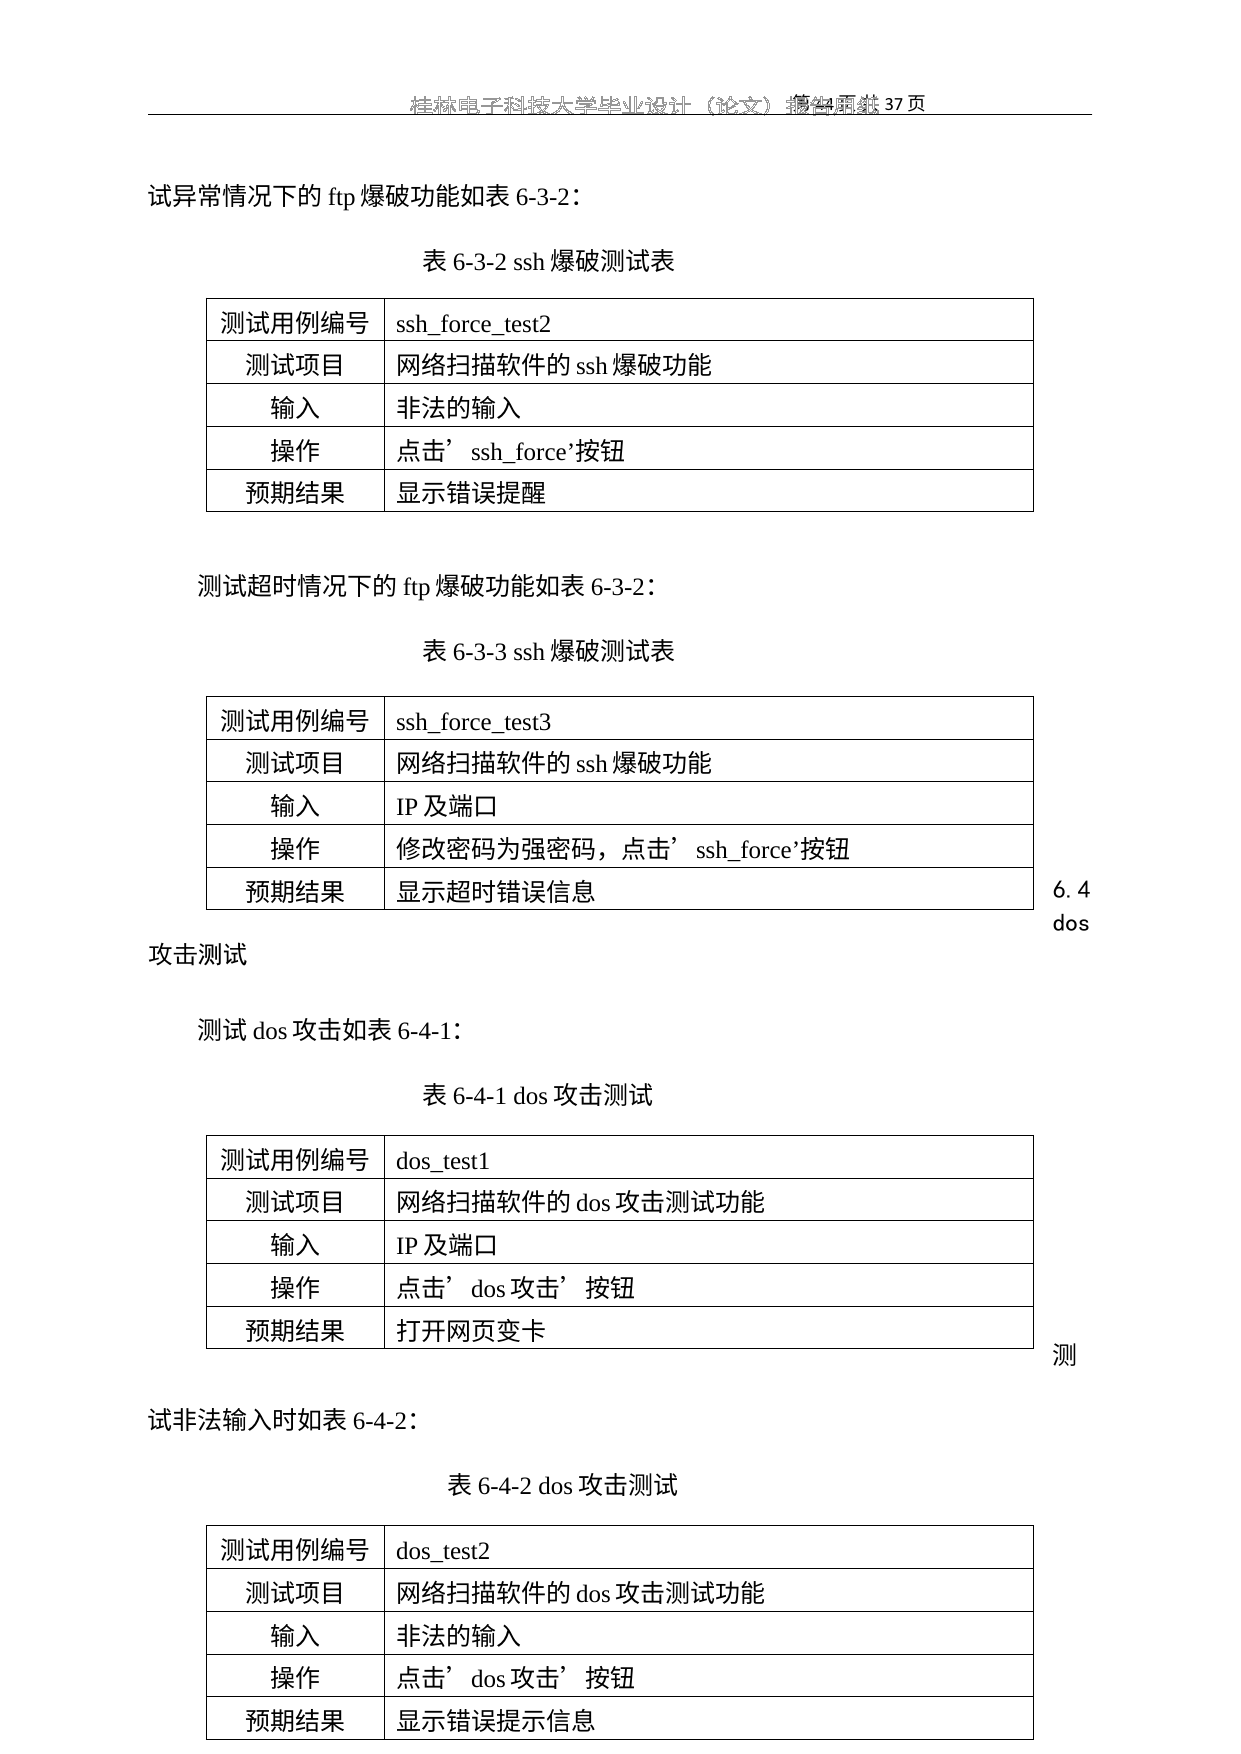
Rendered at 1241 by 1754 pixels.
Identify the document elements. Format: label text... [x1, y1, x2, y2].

table_cell 操作 [207, 1264, 384, 1306]
table_cell 网络扫描软件的ssh爆破功能 [385, 740, 1033, 781]
table_cell 打开网页变卡 [385, 1307, 1033, 1348]
table_cell 修改密码为强密码，点击’ssh_force’按钮 [385, 825, 1033, 867]
table_header 测试用例编号 [207, 1526, 384, 1568]
text 表6-3-2 ssh爆破测试表 [148, 227, 1092, 292]
table_cell 预期结果 [207, 1307, 384, 1348]
table_cell 操作 [207, 1655, 384, 1696]
table_cell 网络扫描软件的ssh爆破功能 [385, 341, 1033, 383]
table_header 测试用例编号 [207, 299, 384, 340]
table_cell 输入 [207, 1612, 384, 1653]
text 测试dos攻击如表6-4-1： [148, 996, 1092, 1061]
text 测试超时情况下的ftp爆破功能如表6-3-2： [148, 552, 1092, 617]
text 表6-4-1 dos攻击测试 [148, 1061, 1092, 1126]
table_cell IP及端口 [385, 782, 1033, 824]
table_cell 输入 [207, 384, 384, 426]
table_cell 输入 [207, 1221, 384, 1263]
table_cell 显示错误提醒 [385, 470, 1033, 511]
table_cell IP及端口 [385, 1221, 1033, 1263]
table_cell 测试项目 [207, 740, 384, 781]
table_cell 预期结果 [207, 1697, 384, 1739]
table_cell 操作 [207, 825, 384, 867]
table_cell 预期结果 [207, 868, 384, 909]
text 表6-4-2 dos攻击测试 [148, 1451, 1092, 1516]
text 表6-3-3 ssh爆破测试表 [148, 617, 1092, 682]
table_cell 测试项目 [207, 341, 384, 383]
table_cell 操作 [207, 427, 384, 468]
subtitle 6.4 dos攻击测试 [148, 872, 1092, 969]
text 测试非法输入时如表6-4-2： [148, 1321, 1092, 1451]
table_cell 输入 [207, 782, 384, 824]
table_cell 网络扫描软件的dos攻击测试功能 [385, 1569, 1033, 1611]
table_cell 显示错误提示信息 [385, 1697, 1033, 1739]
table_cell 点击’ssh_force’按钮 [385, 427, 1033, 468]
table_cell 测试项目 [207, 1569, 384, 1611]
table_cell 点击’dos攻击’按钮 [385, 1264, 1033, 1306]
table_cell 测试项目 [207, 1179, 384, 1220]
table_header dos_test2 [385, 1526, 1033, 1568]
table_cell 点击’dos攻击’按钮 [385, 1655, 1033, 1696]
table_cell 非法的输入 [385, 1612, 1033, 1653]
table_cell 显示超时错误信息 [385, 868, 1033, 909]
table_header 测试用例编号 [207, 697, 384, 738]
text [148, 162, 1092, 227]
table_header 测试用例编号 [207, 1136, 384, 1177]
table_header dos_test1 [385, 1136, 1033, 1177]
table_cell 预期结果 [207, 470, 384, 511]
table_cell 非法的输入 [385, 384, 1033, 426]
table_header ssh_force_test3 [385, 697, 1033, 738]
table_header ssh_force_test2 [385, 299, 1033, 340]
table_cell 网络扫描软件的dos攻击测试功能 [385, 1179, 1033, 1220]
